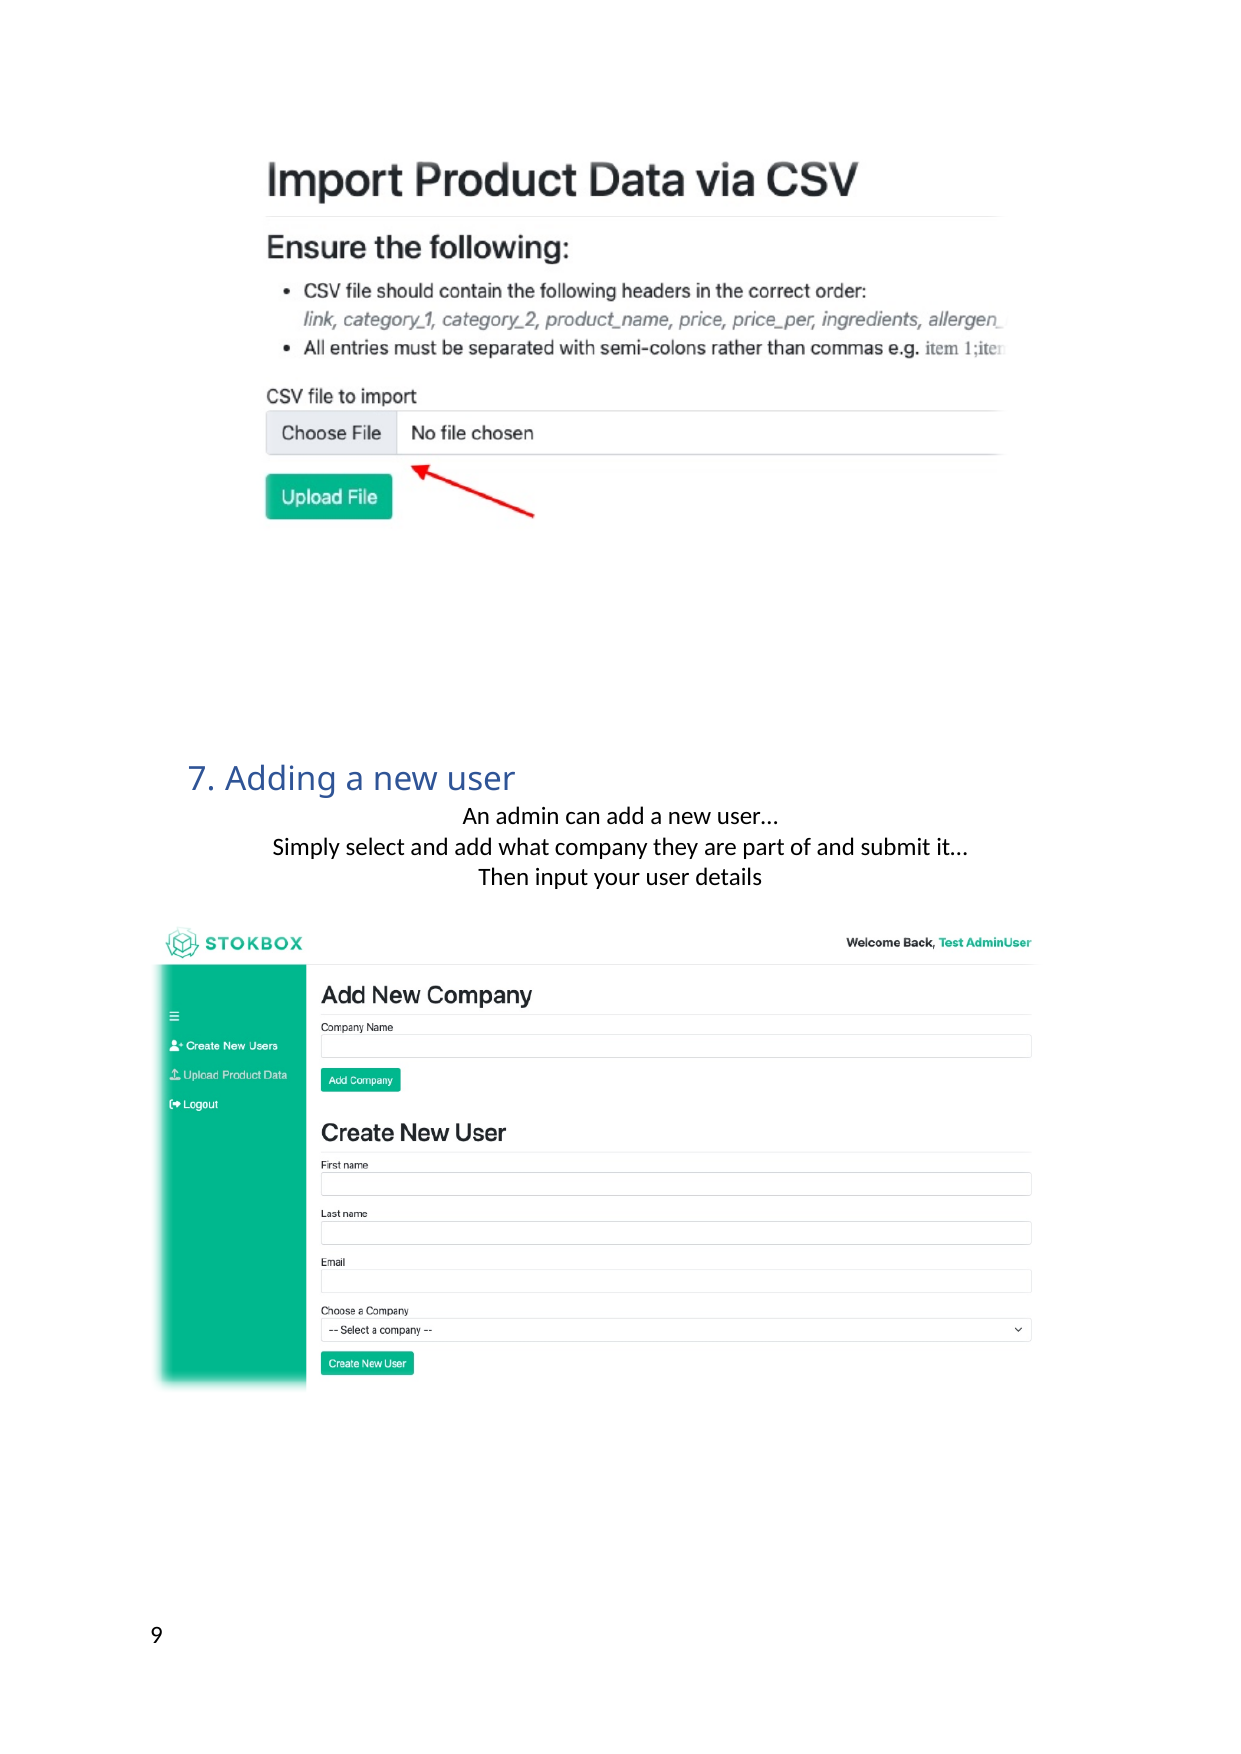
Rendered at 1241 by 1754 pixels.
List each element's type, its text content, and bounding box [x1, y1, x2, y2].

text Simply select and add what company they are part of and submit it… [150, 831, 1090, 861]
picture [270, 169, 990, 628]
text Then input your user details [150, 861, 1090, 892]
subtitle Adding a new user [187, 755, 1090, 800]
picture [170, 942, 1025, 1374]
text An admin can add a new user… [150, 800, 1090, 831]
